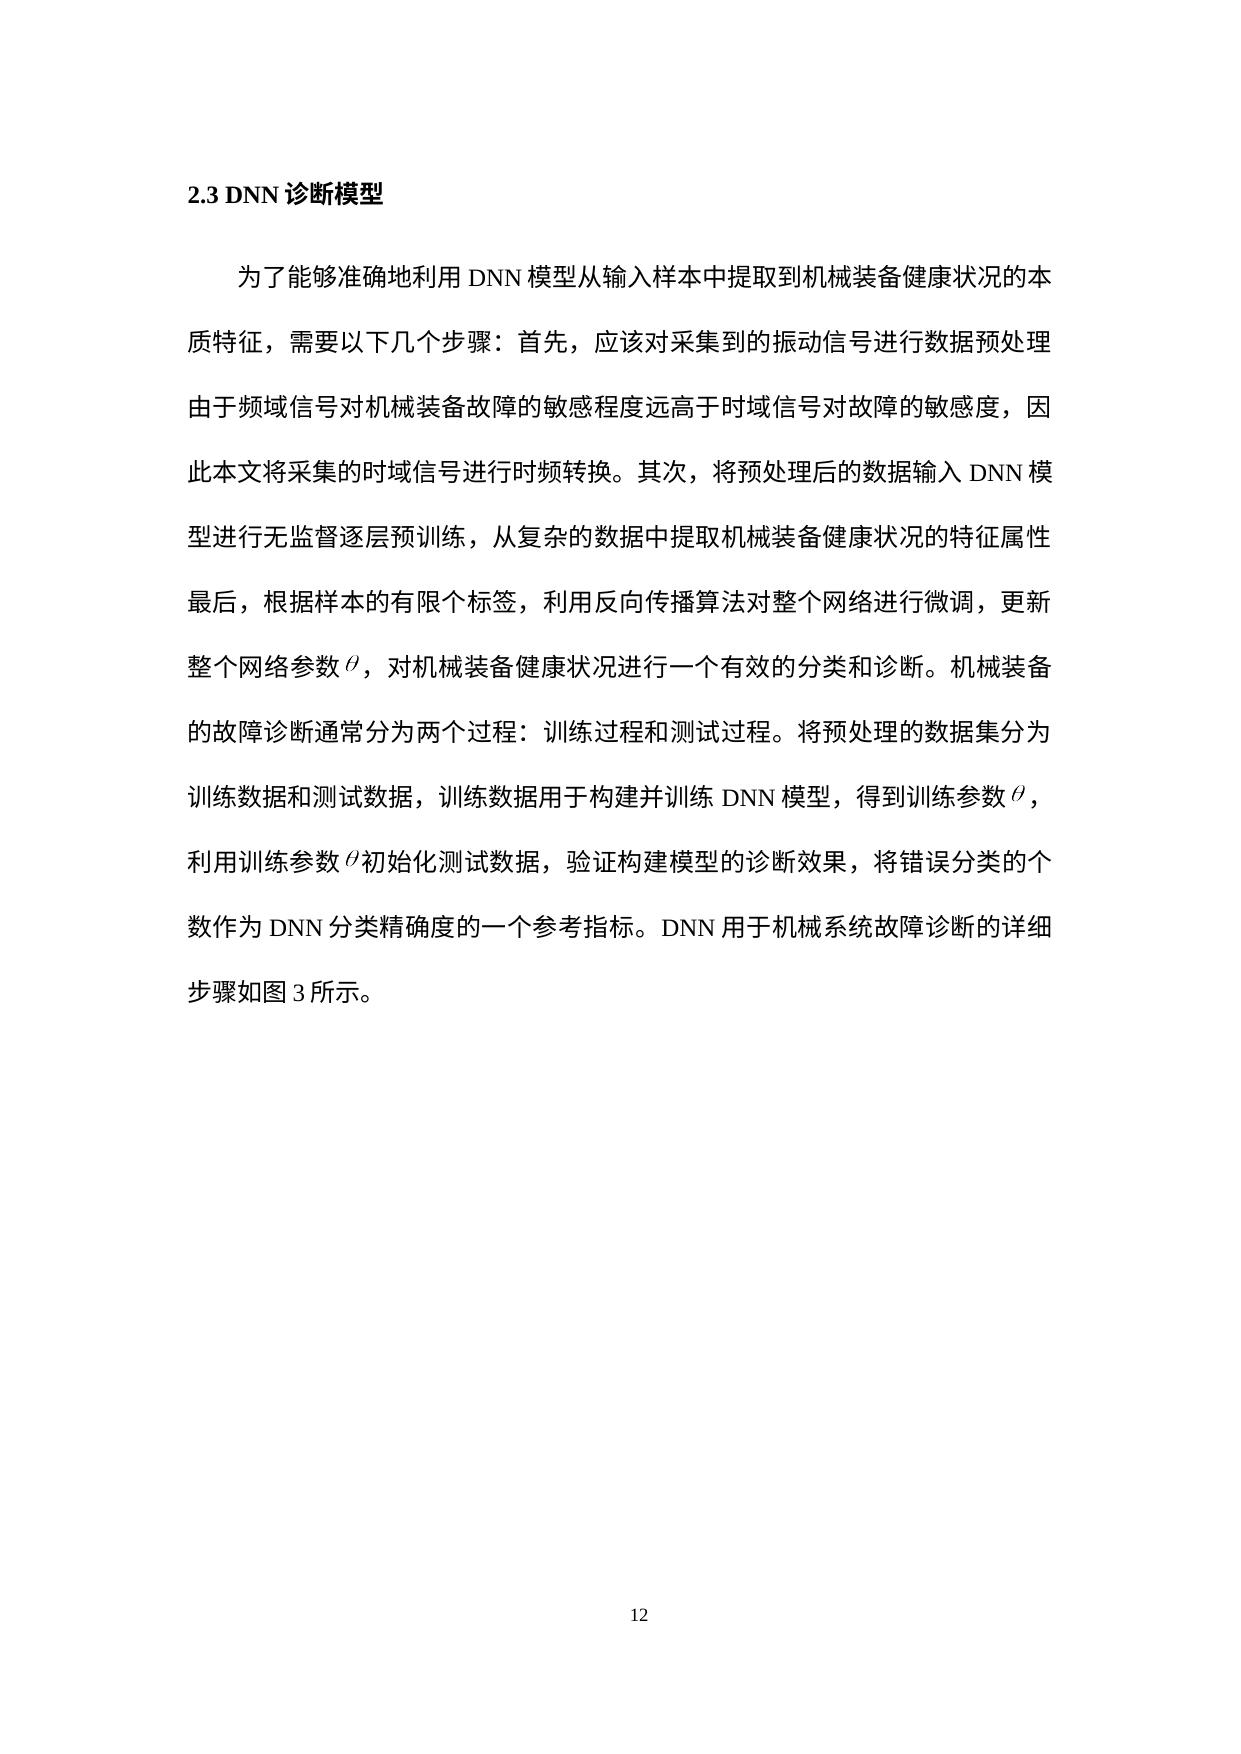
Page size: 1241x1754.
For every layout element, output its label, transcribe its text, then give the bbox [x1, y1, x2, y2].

text 2.3 DNN诊断模型 [187, 160, 1053, 225]
text 为了能够准确地利用DNN模型从输入样本中提取到机械装备健康状况的本质特征，需要以下几个步骤：首先，应该对采集到的振动信号进行数据预处理，由于频域信号对机械装备故障的敏感程度远高于时域信号对故障的敏感度，因此本文将采集的时域信号进行时频转换。其次，将预处理后的数据输入DNN模型进行无监督逐层预训练，从复杂的数据中提取机械装备健康状况的特征属性；最后，根据样本的有限个标签，利用反向传播算法对整个网络进行微调，更新整个网络参数，对机械装备健康状况进行一个有效的分类和诊断。机械装备的故障诊断通常分为两个过程：训练过程和测试过程。将预处理的数据集分为训练数据和测试数据，训练数据用于构建并训练DNN模型，得到训练参数，利用训练参数初始化测试数据，验证构建模型的诊断效果，将错误分类的个数作为DNN分类精确度的一个参考指标。DNN用于机械系统故障诊断的详细步骤如图3所示。 [187, 243, 1053, 1023]
